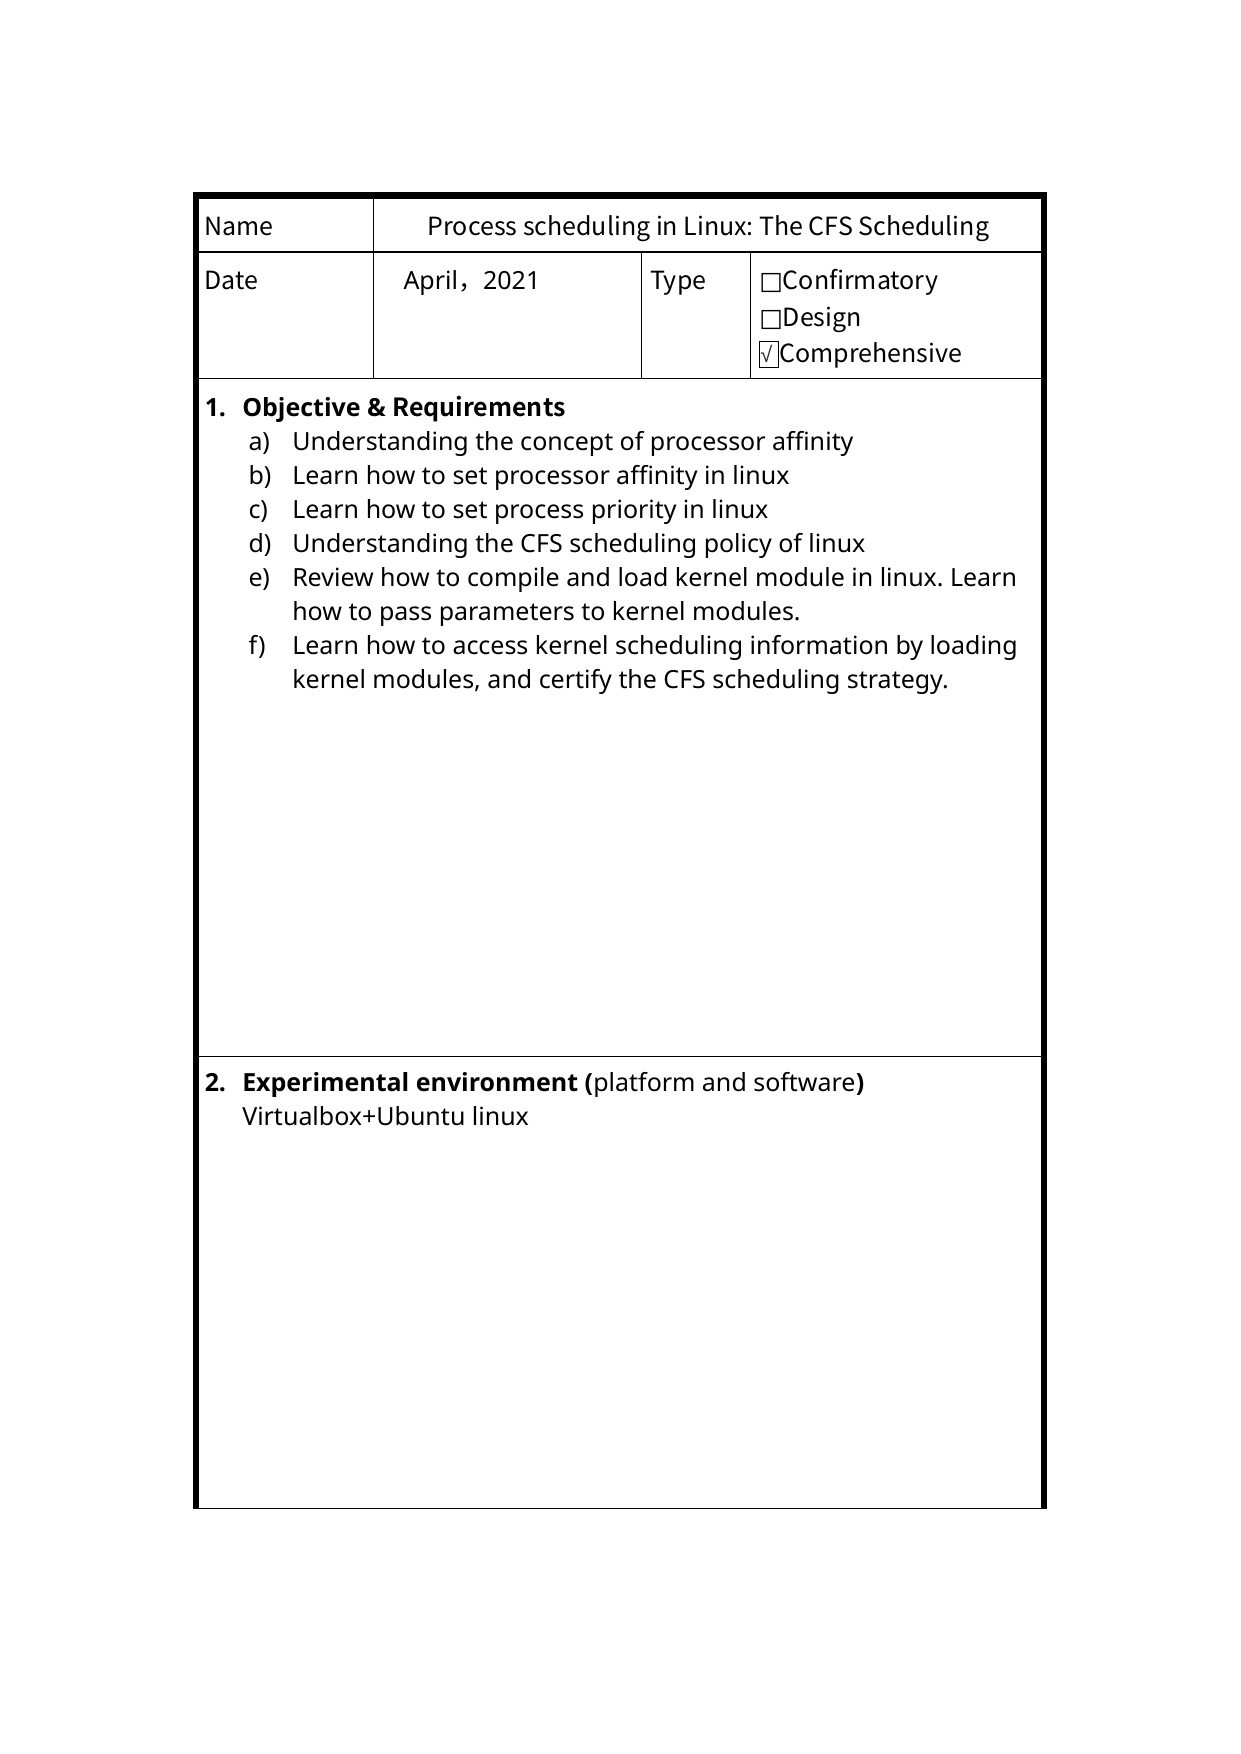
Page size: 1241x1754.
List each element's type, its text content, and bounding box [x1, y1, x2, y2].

table_cell Experimental environment (platform and software) Virtualbox+Ubuntu linux [199, 1057, 1041, 1508]
table_cell □Confirmatory □Design √ Comprehensive [751, 253, 1041, 378]
table_cell Type [642, 253, 750, 378]
table_cell April，2021 [374, 253, 641, 378]
table_cell Date [199, 253, 373, 378]
table_cell Objective & Requirements Understanding the concept of processor affinity Learn how to set processor affinity in linux Learn how to set process priority in linux Understanding the CFS scheduling policy of linux Review how to compile and load kernel module in linux. Learn how to pass parameters to kernel modules. Learn how to access kernel scheduling information by loading kernel modules, and certify the CFS scheduling strategy. [199, 379, 1041, 1056]
table_header Name [199, 199, 373, 251]
table_header Process scheduling in Linux: The CFS Scheduling [374, 199, 1041, 251]
